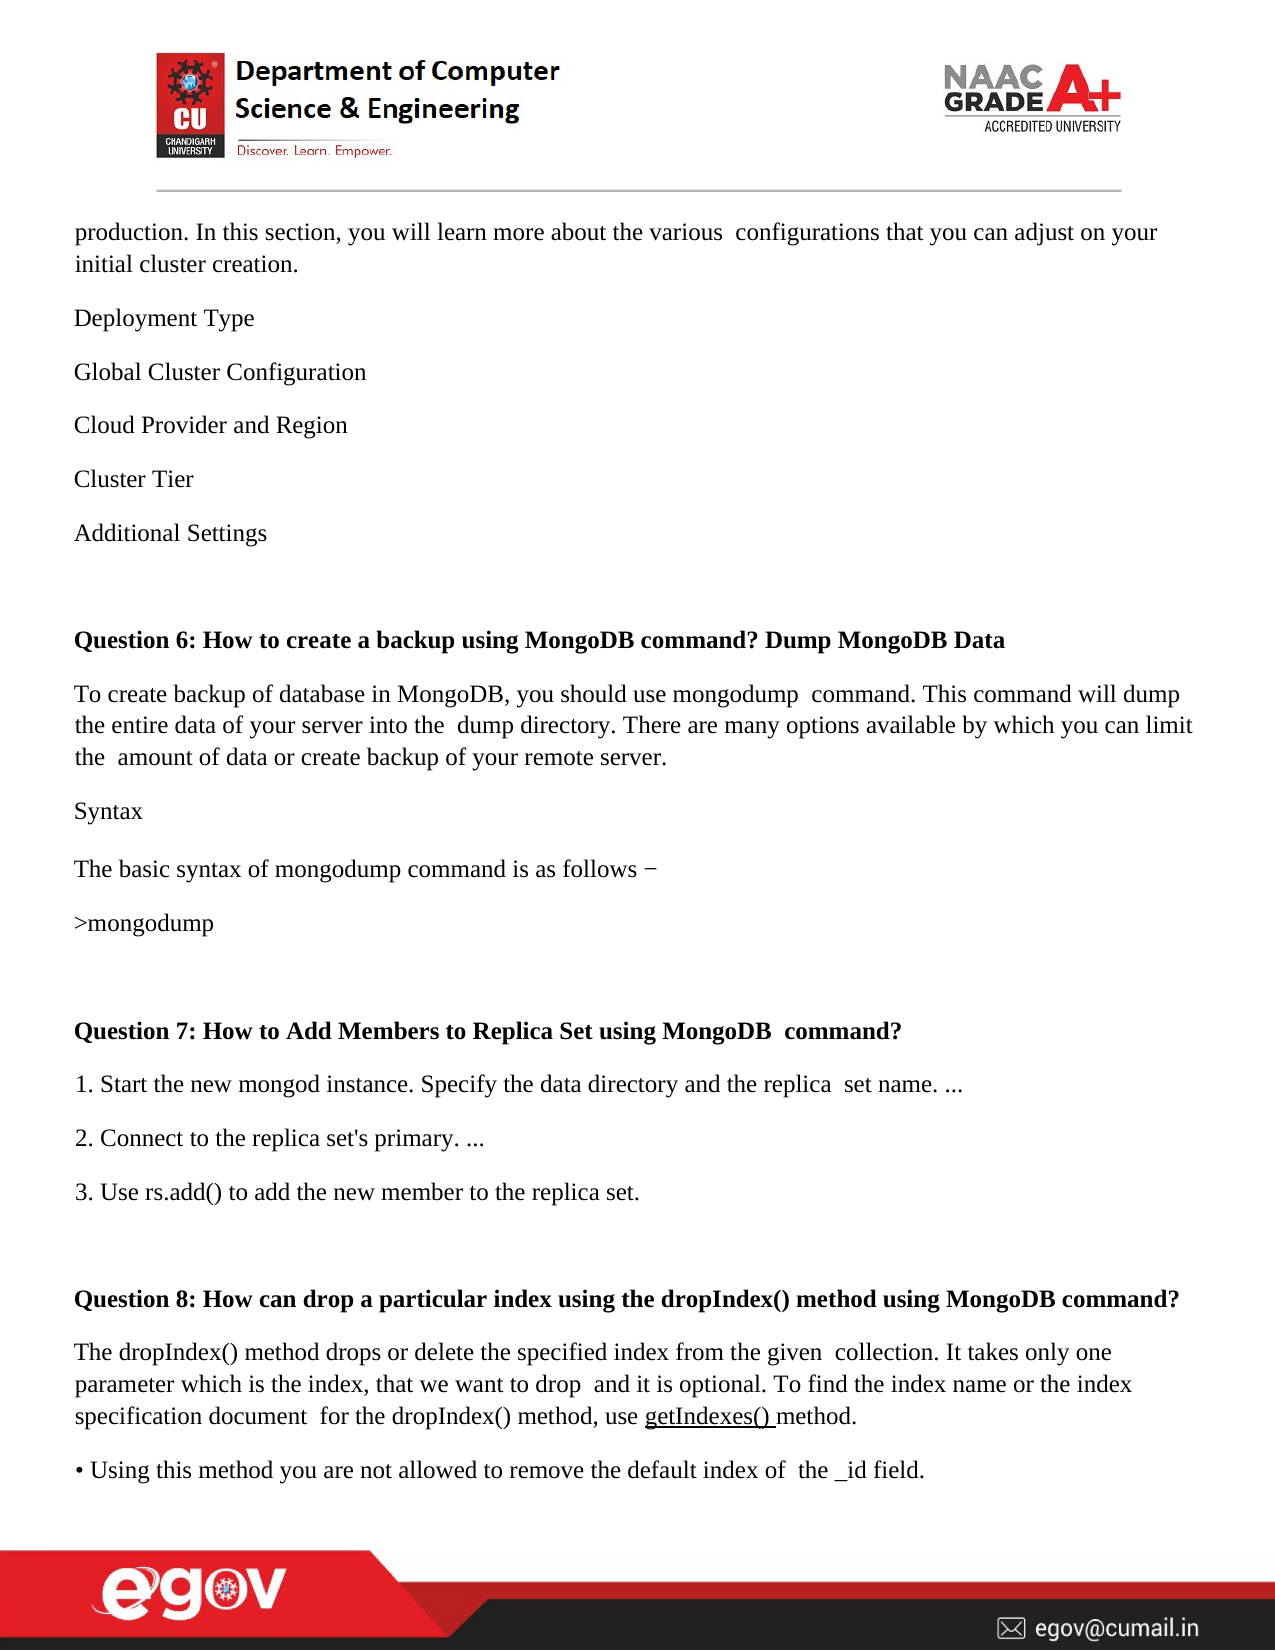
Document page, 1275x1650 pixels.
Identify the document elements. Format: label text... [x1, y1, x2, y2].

text The basic syntax of mongodump command is as follows − [73, 854, 1200, 883]
picture [0, 1549, 1275, 1650]
text Cluster Tier [73, 464, 1200, 493]
text The dropIndex() method drops or delete the specified index from the given collection. It takes only one parameter which is the index, that we want to drop and it is optional. To find the index name or the index specification document for the dropIndex() method, use getIndexes() method. [73, 1337, 1200, 1430]
text Question 7: How to Add Members to Replica Set using MongoDB command? [73, 1016, 1200, 1044]
text Global Cluster Configuration [73, 357, 1200, 385]
text Cloud Provider and Region [73, 410, 1200, 439]
list Connect to the replica set's primary. ... [75, 1123, 1200, 1152]
text >mongodump [73, 908, 1200, 937]
text Question 8: How can drop a particular index using the dropIndex() method using MongoDB command? [73, 1284, 1200, 1313]
list Start the new mongod instance. Specify the data directory and the replica set name. ... [75, 1069, 1200, 1098]
list Using this method you are not allowed to remove the default index of the _id field. [75, 1455, 1200, 1484]
text To create backup of database in MongoDB, you should use mongodump command. This command will dump the entire data of your server into the dump directory. There are many options available by which you can limit the amount of data or create backup of your remote server. [73, 679, 1200, 771]
text Deployment Type [73, 303, 1200, 332]
list Use rs.add() to add the new member to the replica set. [75, 1177, 1200, 1205]
text Additional Settings [73, 518, 1200, 547]
picture [75, 0, 1200, 217]
text Question 6: How to create a backup using MongoDB command? Dump MongoDB Data [73, 625, 1200, 654]
text Syntax [73, 796, 1200, 825]
